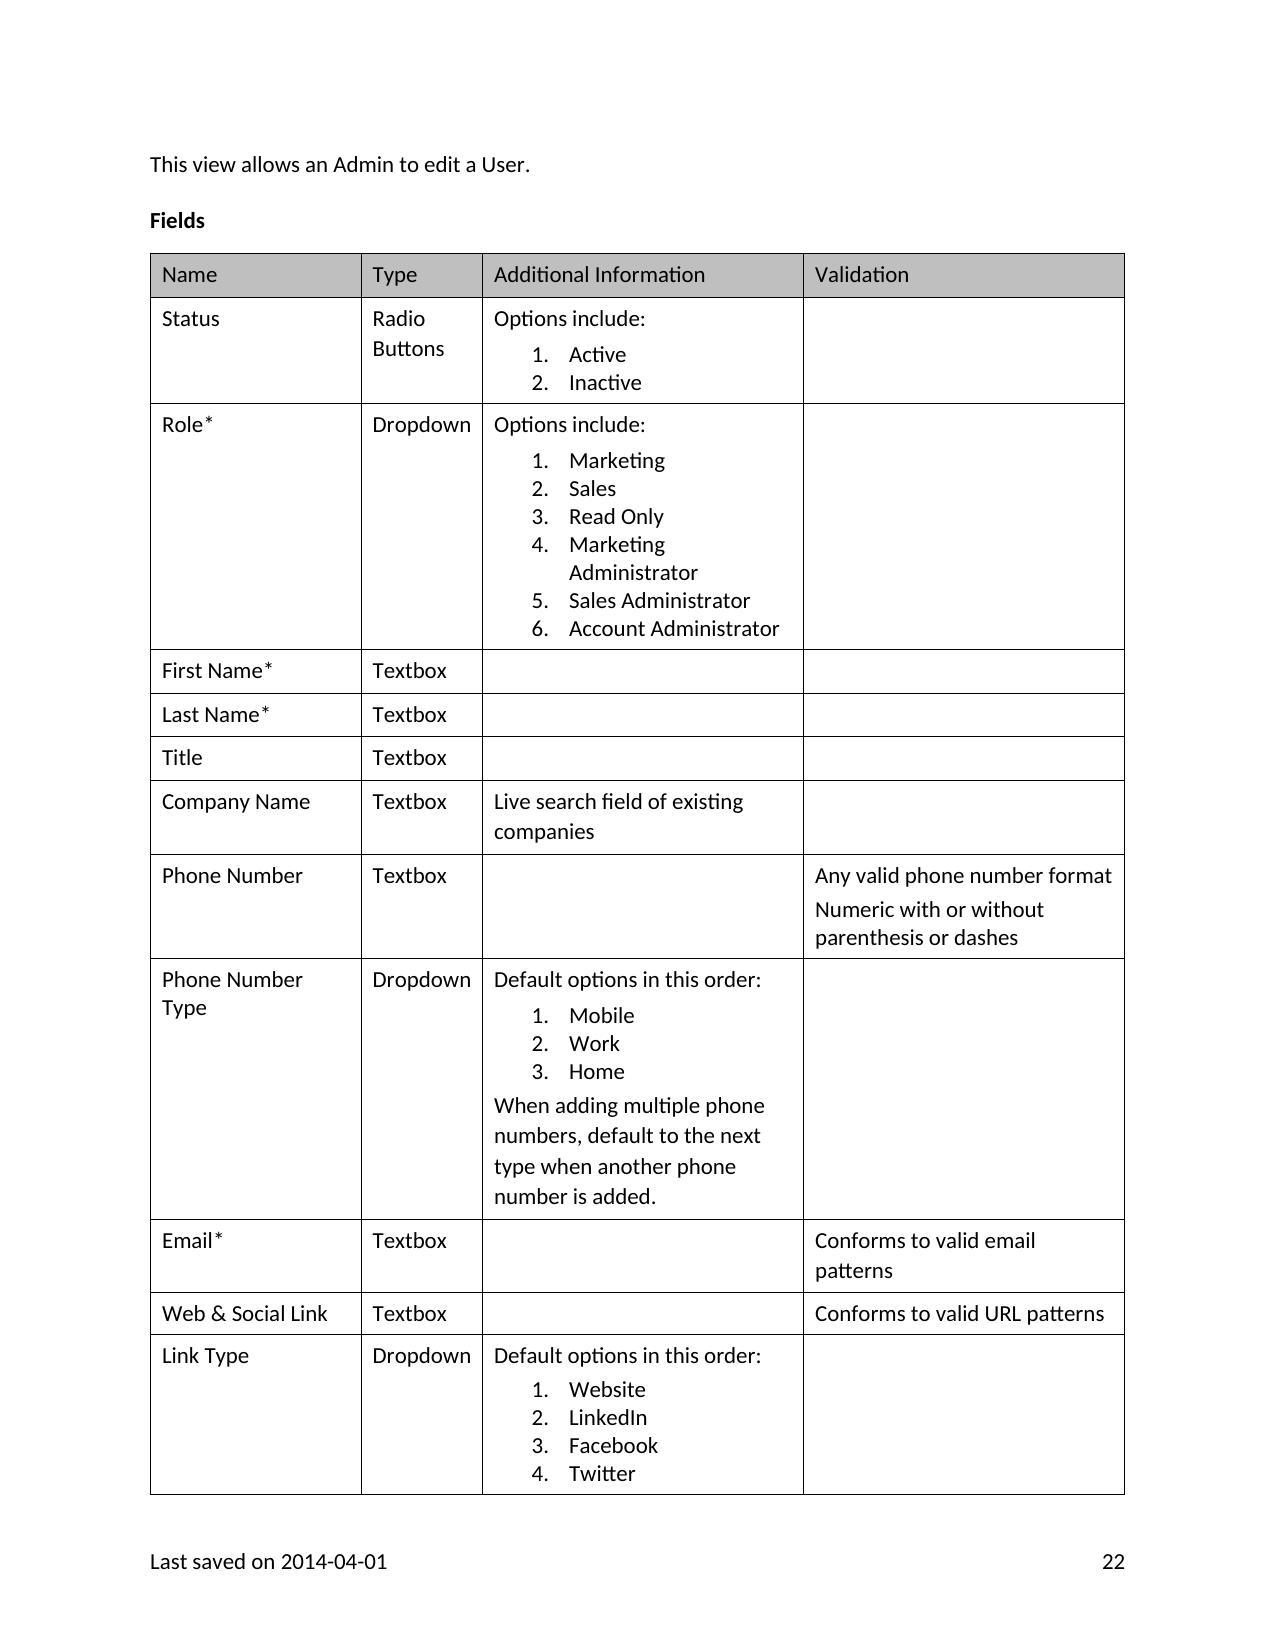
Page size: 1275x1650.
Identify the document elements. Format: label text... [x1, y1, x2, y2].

table_cell Textbox [362, 737, 482, 780]
table_cell [804, 737, 1124, 780]
table_cell First Name* [151, 650, 361, 692]
table_cell Dropdown [362, 404, 482, 649]
table_header Name [151, 254, 361, 297]
table_cell Textbox [362, 1220, 482, 1292]
table_cell Email* [151, 1220, 361, 1292]
table_cell [483, 737, 803, 780]
table_cell [483, 650, 803, 692]
table_cell [804, 1335, 1124, 1494]
table_cell Live search field of existing companies [483, 781, 803, 853]
table_cell Dropdown [362, 1335, 482, 1494]
table_cell Any valid phone number format Numeric with or without parenthesis or dashes [804, 855, 1124, 957]
table_cell Dropdown [362, 959, 482, 1218]
table_cell [483, 1293, 803, 1334]
table_cell Options include: Marketing Sales Read Only Marketing Administrator Sales Administrator Account Administrator [483, 404, 803, 649]
table_cell Company Name [151, 781, 361, 853]
table_cell Textbox [362, 855, 482, 957]
table_cell Options include: Active Inactive [483, 298, 803, 403]
table_cell [804, 781, 1124, 853]
text This view allows an Admin to edit a User. [150, 150, 1125, 178]
table_cell [804, 650, 1124, 692]
table_cell [483, 694, 803, 736]
table_cell Textbox [362, 781, 482, 853]
table_cell [804, 404, 1124, 649]
table_cell Phone Number Type [151, 959, 361, 1218]
table_cell Default options in this order: Mobile Work Home When adding multiple phone numbers, default to the next type when another phone number is added. [483, 959, 803, 1218]
table_cell [483, 855, 803, 957]
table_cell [483, 1335, 803, 1494]
table_cell Conforms to valid email patterns [804, 1220, 1124, 1292]
table_cell [804, 694, 1124, 736]
table_cell [804, 298, 1124, 403]
table_cell Textbox [362, 1293, 482, 1334]
table_cell Textbox [362, 650, 482, 692]
table_header Type [362, 254, 482, 297]
table_cell Last Name* [151, 694, 361, 736]
table_cell Role* [151, 404, 361, 649]
text Fields [150, 206, 1125, 234]
table_cell Link Type [151, 1335, 361, 1494]
table_cell Radio Buttons [362, 298, 482, 403]
table_cell Conforms to valid URL patterns [804, 1293, 1124, 1334]
table_cell Web & Social Link [151, 1293, 361, 1334]
table_cell Status [151, 298, 361, 403]
table_cell [804, 959, 1124, 1218]
table_header Additional Information [483, 254, 803, 297]
table_header Validation [804, 254, 1124, 297]
table_cell Phone Number [151, 855, 361, 957]
table_cell Textbox [362, 694, 482, 736]
table_cell Title [151, 737, 361, 780]
table_cell [483, 1220, 803, 1292]
